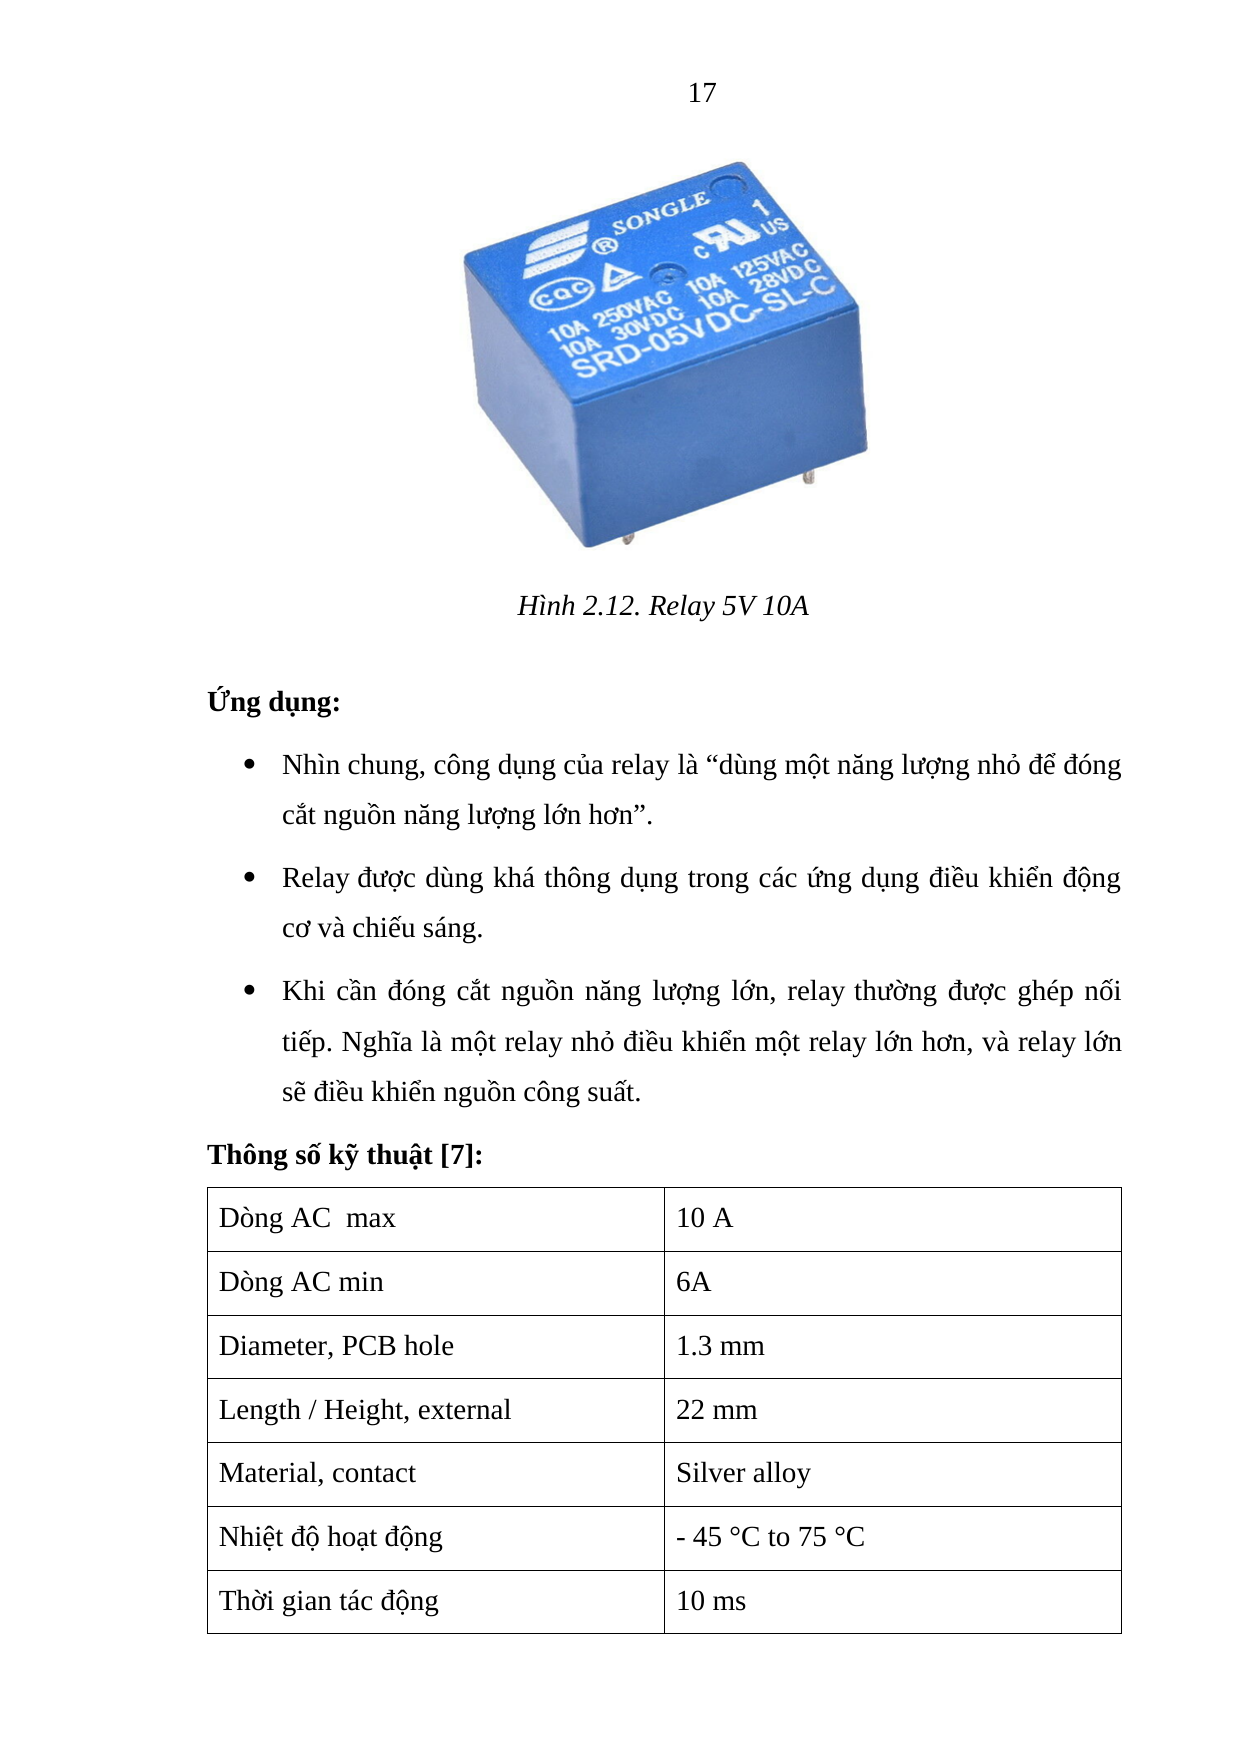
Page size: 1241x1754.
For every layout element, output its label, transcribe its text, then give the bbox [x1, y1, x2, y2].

table_cell 1.3 mm [665, 1316, 1121, 1378]
picture [420, 147, 908, 566]
text Thông số kỹ thuật [7]: [207, 1137, 1122, 1170]
table_cell Length / Height, external [208, 1379, 664, 1442]
list Nhìn chung, công dụng của relay là “dùng một năng lượng nhỏ để đóng cắt nguồn năng lượng lớn hơn”. [244, 747, 1122, 831]
table_cell Nhiệt độ hoạt động [208, 1507, 664, 1569]
list Khi cần đóng cắt nguồn năng lượng lớn, relay thường được ghép nối tiếp. Nghĩa là một relay nhỏ điều khiển một relay lớn hơn, và relay lớn sẽ điều khiển nguồn công suất. [244, 973, 1122, 1107]
table_header Dòng AC max [208, 1188, 664, 1251]
list Relay được dùng khá thông dụng trong các ứng dụng điều khiển động cơ và chiếu sáng. [244, 860, 1122, 944]
table_cell Silver alloy [665, 1443, 1121, 1506]
text Ứng dụng: [207, 684, 1122, 717]
table_cell 22 mm [665, 1379, 1121, 1442]
table_cell Diameter, PCB hole [208, 1316, 664, 1378]
table_cell Thời gian tác động [208, 1571, 664, 1633]
table_cell Material, contact [208, 1443, 664, 1506]
table_cell 10 ms [665, 1571, 1121, 1633]
table_cell 6A [665, 1252, 1121, 1314]
table_cell Dòng AC min [208, 1252, 664, 1314]
table_header 10 A [665, 1188, 1121, 1251]
table_cell - 45 °C to 75 °C [665, 1507, 1121, 1569]
